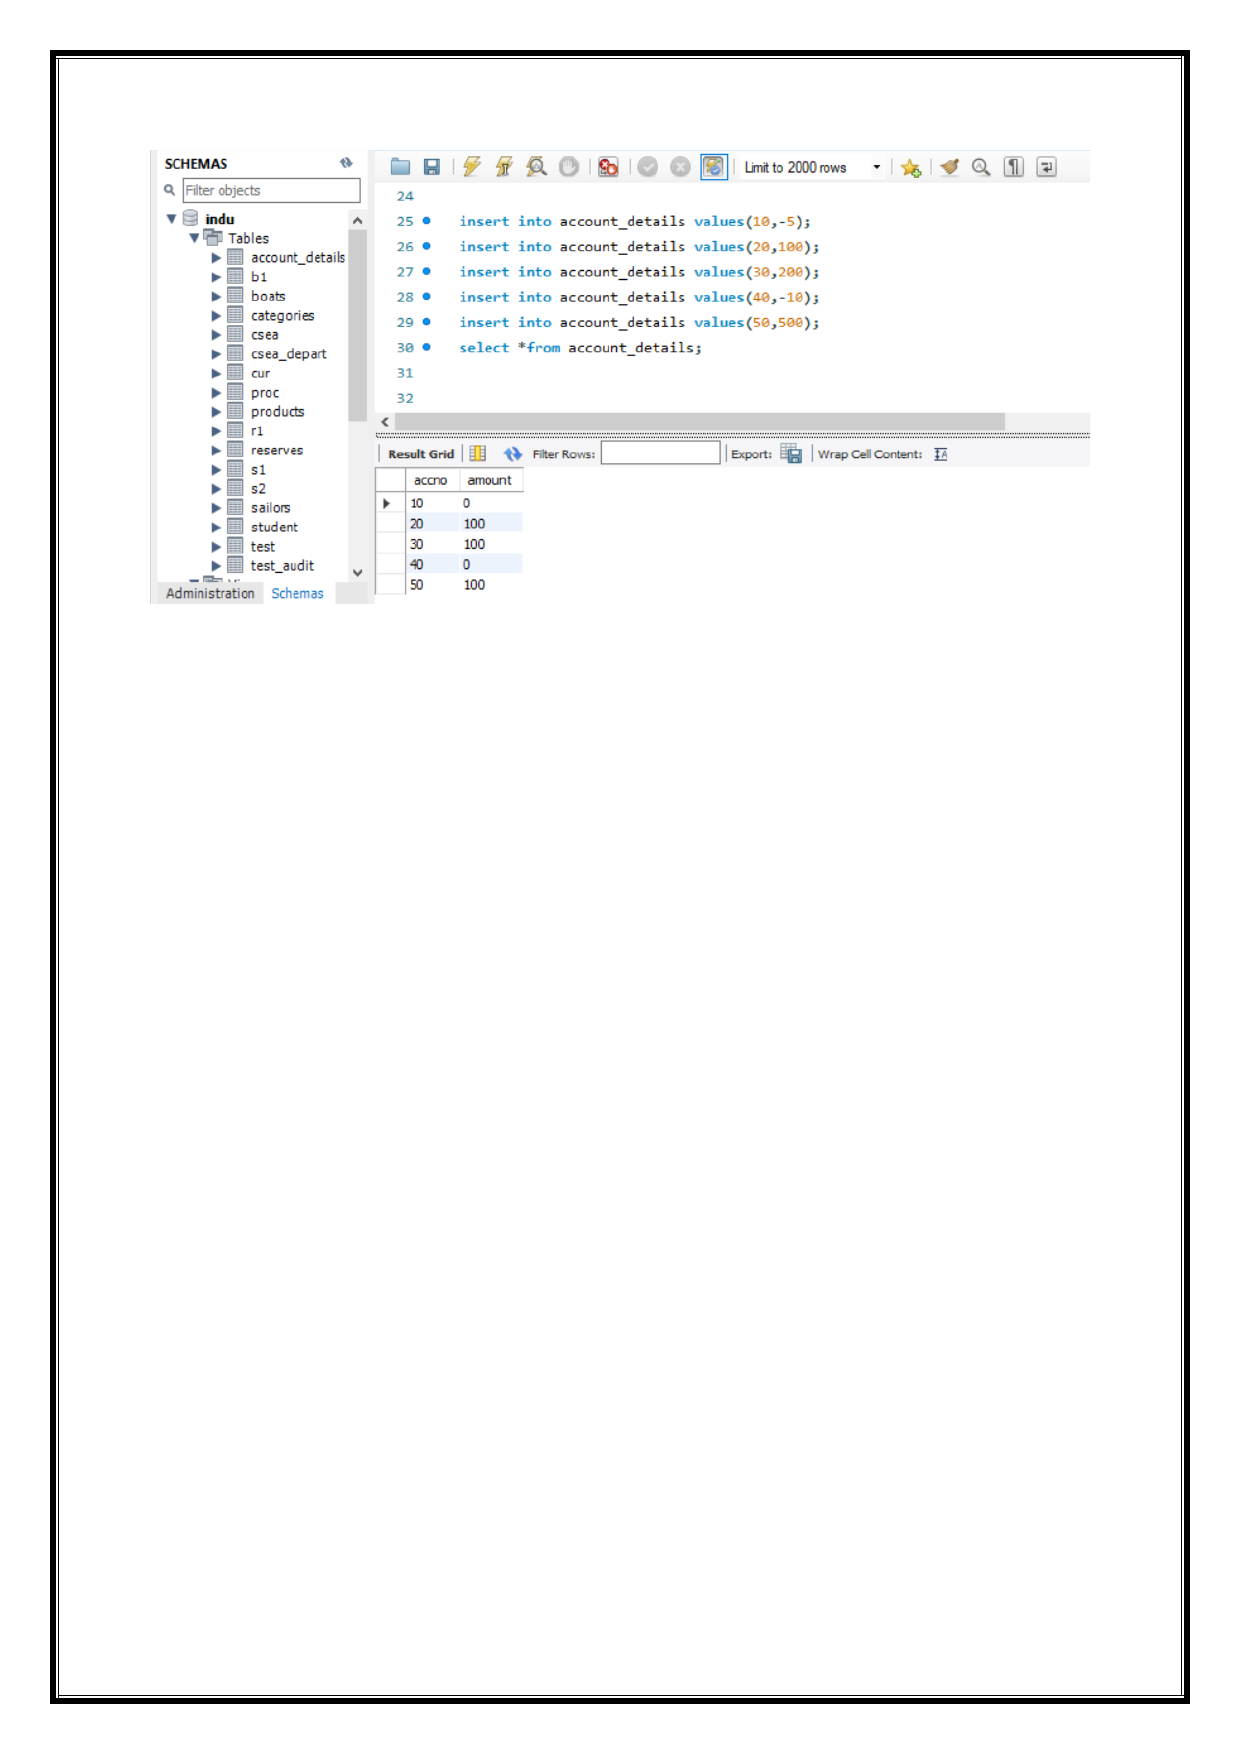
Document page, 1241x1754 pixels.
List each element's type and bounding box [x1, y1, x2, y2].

picture [150, 150, 1091, 604]
